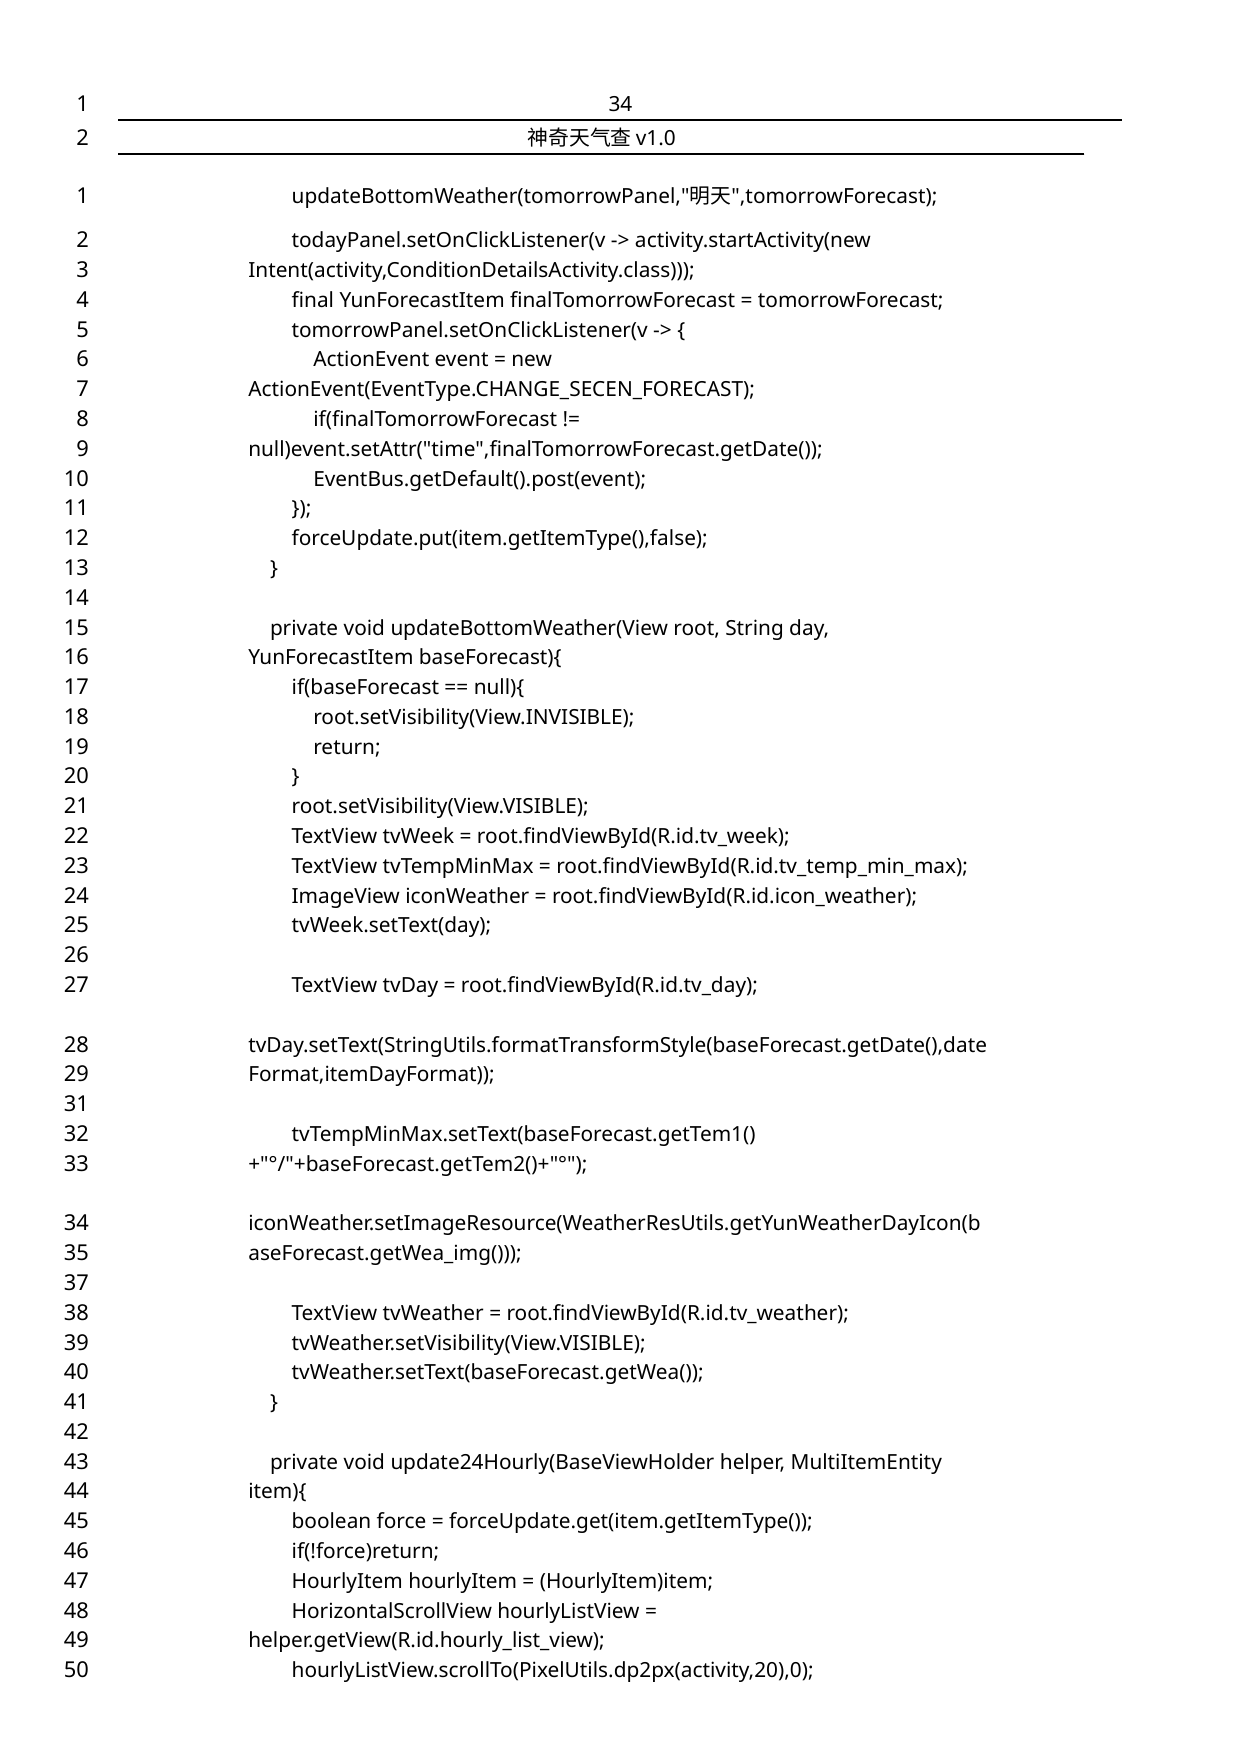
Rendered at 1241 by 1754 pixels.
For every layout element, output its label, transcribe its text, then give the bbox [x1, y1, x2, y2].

text hourlyListView.scrollTo(PixelUtils.dp2px(activity,20),0); [248, 1655, 992, 1684]
text TextView tvWeek = root.findViewById(R.id.tv_week); [248, 821, 992, 850]
text TextView tvTempMinMax = root.findViewById(R.id.tv_temp_min_max); [248, 850, 992, 880]
text }); [248, 493, 992, 523]
text if(finalTomorrowForecast != null)event.setAttr("time",finalTomorrowForecast.getDate()); [248, 403, 992, 463]
text tvDay.setText(StringUtils.formatTransformStyle(baseForecast.getDate(),dateFormat,itemDayFormat)); [248, 999, 992, 1089]
text HourlyItem hourlyItem = (HourlyItem)item; [248, 1565, 992, 1595]
text updateBottomWeather(tomorrowPanel,"明天",tomorrowForecast); [248, 165, 992, 225]
text todayPanel.setOnClickListener(v -> activity.startActivity(new Intent(activity,ConditionDetailsActivity.class))); [248, 225, 992, 284]
text return; [248, 731, 992, 761]
text tvWeather.setVisibility(View.VISIBLE); [248, 1327, 992, 1357]
text tvWeek.setText(day); [248, 910, 992, 940]
text root.setVisibility(View.VISIBLE); [248, 791, 992, 821]
text if(!force)return; [248, 1536, 992, 1565]
text private void updateBottomWeather(View root, String day, YunForecastItem baseForecast){ [248, 612, 992, 672]
text tvWeather.setText(baseForecast.getWea()); [248, 1357, 992, 1387]
text if(baseForecast == null){ [248, 672, 992, 701]
text forceUpdate.put(item.getItemType(),false); [248, 523, 992, 552]
text TextView tvWeather = root.findViewById(R.id.tv_weather); [248, 1297, 992, 1327]
text tomorrowPanel.setOnClickListener(v -> { [248, 314, 992, 344]
text ActionEvent event = new ActionEvent(EventType.CHANGE_SECEN_FORECAST); [248, 344, 992, 403]
text root.setVisibility(View.INVISIBLE); [248, 701, 992, 731]
text final YunForecastItem finalTomorrowForecast = tomorrowForecast; [248, 284, 992, 314]
text TextView tvDay = root.findViewById(R.id.tv_day); [248, 969, 992, 999]
text private void update24Hourly(BaseViewHolder helper, MultiItemEntity item){ [248, 1446, 992, 1506]
text iconWeather.setImageResource(WeatherResUtils.getYunWeatherDayIcon(baseForecast.getWea_img())); [248, 1178, 992, 1267]
text } [248, 552, 992, 582]
text boolean force = forceUpdate.get(item.getItemType()); [248, 1506, 992, 1536]
text } [248, 761, 992, 791]
text HorizontalScrollView hourlyListView = helper.getView(R.id.hourly_list_view); [248, 1595, 992, 1655]
text tvTempMinMax.setText(baseForecast.getTem1()+"°/"+baseForecast.getTem2()+"°"); [248, 1118, 992, 1178]
text } [248, 1387, 992, 1416]
text EventBus.getDefault().post(event); [248, 463, 992, 493]
text ImageView iconWeather = root.findViewById(R.id.icon_weather); [248, 880, 992, 910]
